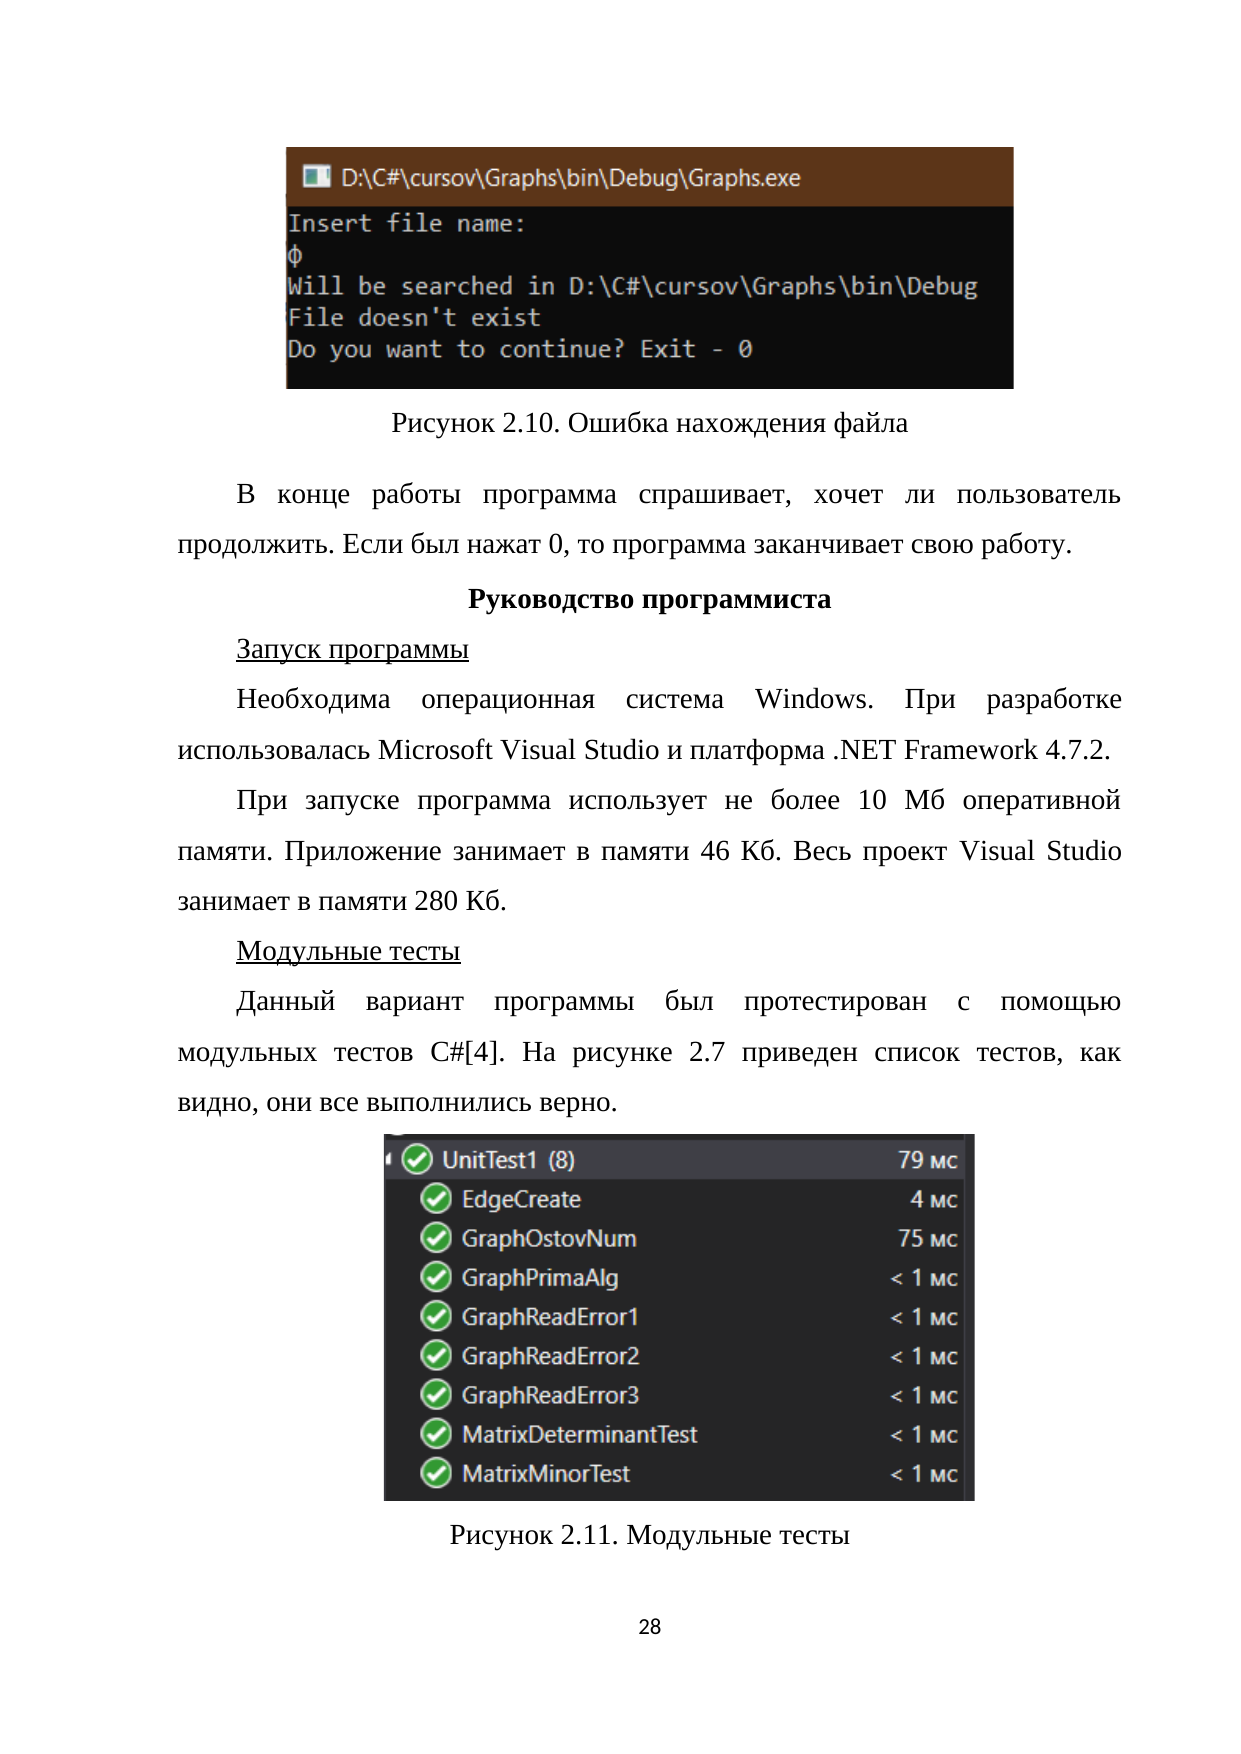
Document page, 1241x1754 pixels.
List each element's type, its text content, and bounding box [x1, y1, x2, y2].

text Руководство программиста [177, 581, 1122, 614]
text Модульные тесты [177, 933, 1122, 967]
text Данный вариант программы был протестирован с помощью модульных тестов C#[4]. На рисунке 2.7 приведен список тестов, как видно, они все выполнились верно. [177, 983, 1122, 1118]
text Запуск программы [177, 631, 1122, 665]
text Необходима операционная система Windows. При разработке использовалась Microsoft Visual Studio и платформа .NET Framework 4.7.2. [177, 682, 1122, 766]
picture [285, 147, 1014, 389]
picture [383, 1134, 975, 1501]
text В конце работы программа спрашивает, хочет ли пользователь продолжить. Если был нажат 0, то программа заканчивает свою работу. [177, 476, 1122, 560]
text При запуске программа использует не более 10 Мб оперативной памяти. Приложение занимает в памяти 46 Кб. Весь проект Visual Studio занимает в памяти 280 Кб. [177, 782, 1122, 916]
